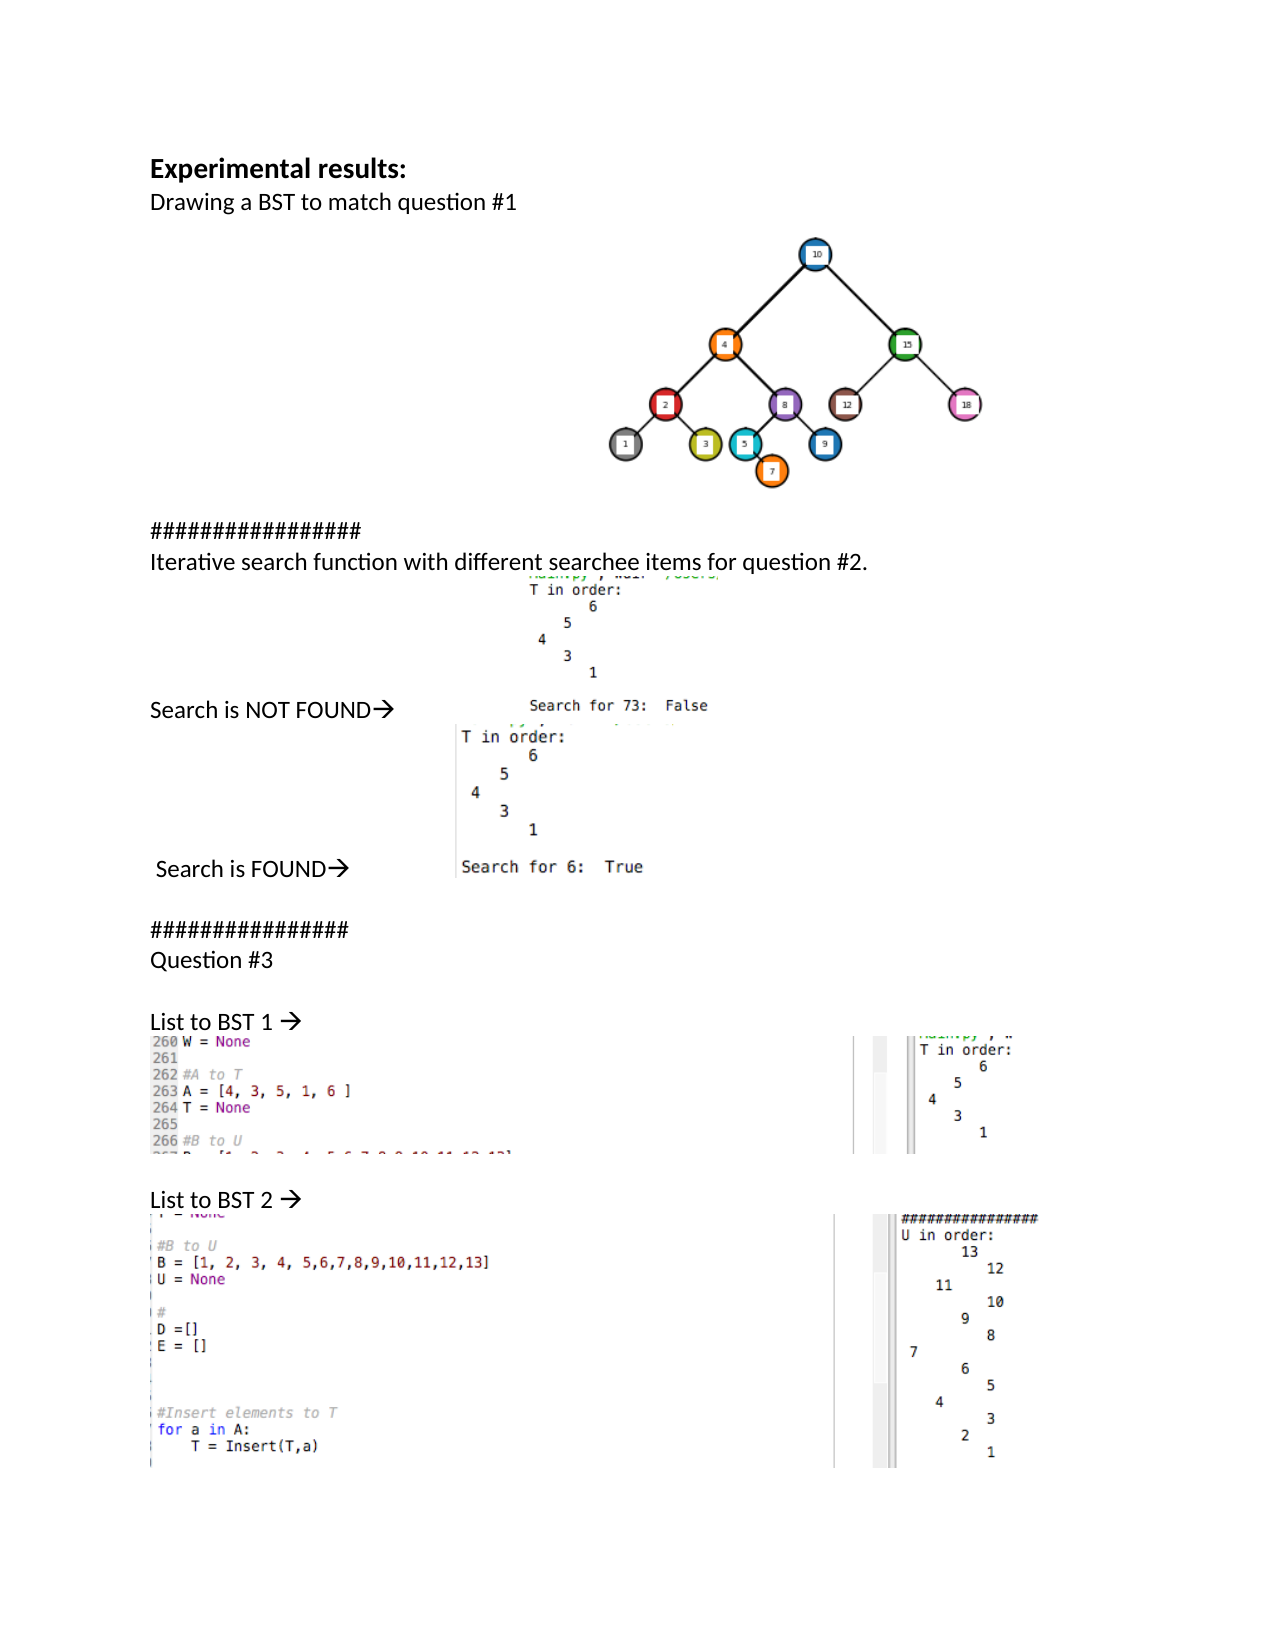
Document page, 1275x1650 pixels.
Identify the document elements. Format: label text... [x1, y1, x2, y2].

text Search is NOT FOUND [150, 577, 1125, 724]
text ################ [150, 914, 1125, 944]
text Question #3 [150, 944, 1125, 975]
picture [455, 724, 674, 878]
text Experimental results: [150, 150, 1125, 186]
picture [525, 576, 718, 719]
picture [150, 1036, 1014, 1154]
text Iterative search function with different searchee items for question #2. [150, 546, 1125, 577]
picture [150, 1214, 1039, 1468]
text Search is FOUND [150, 724, 1125, 883]
picture [525, 216, 1013, 540]
text Drawing a BST to match question #1 [150, 186, 1125, 216]
text List to BST 2 [150, 1184, 1125, 1215]
